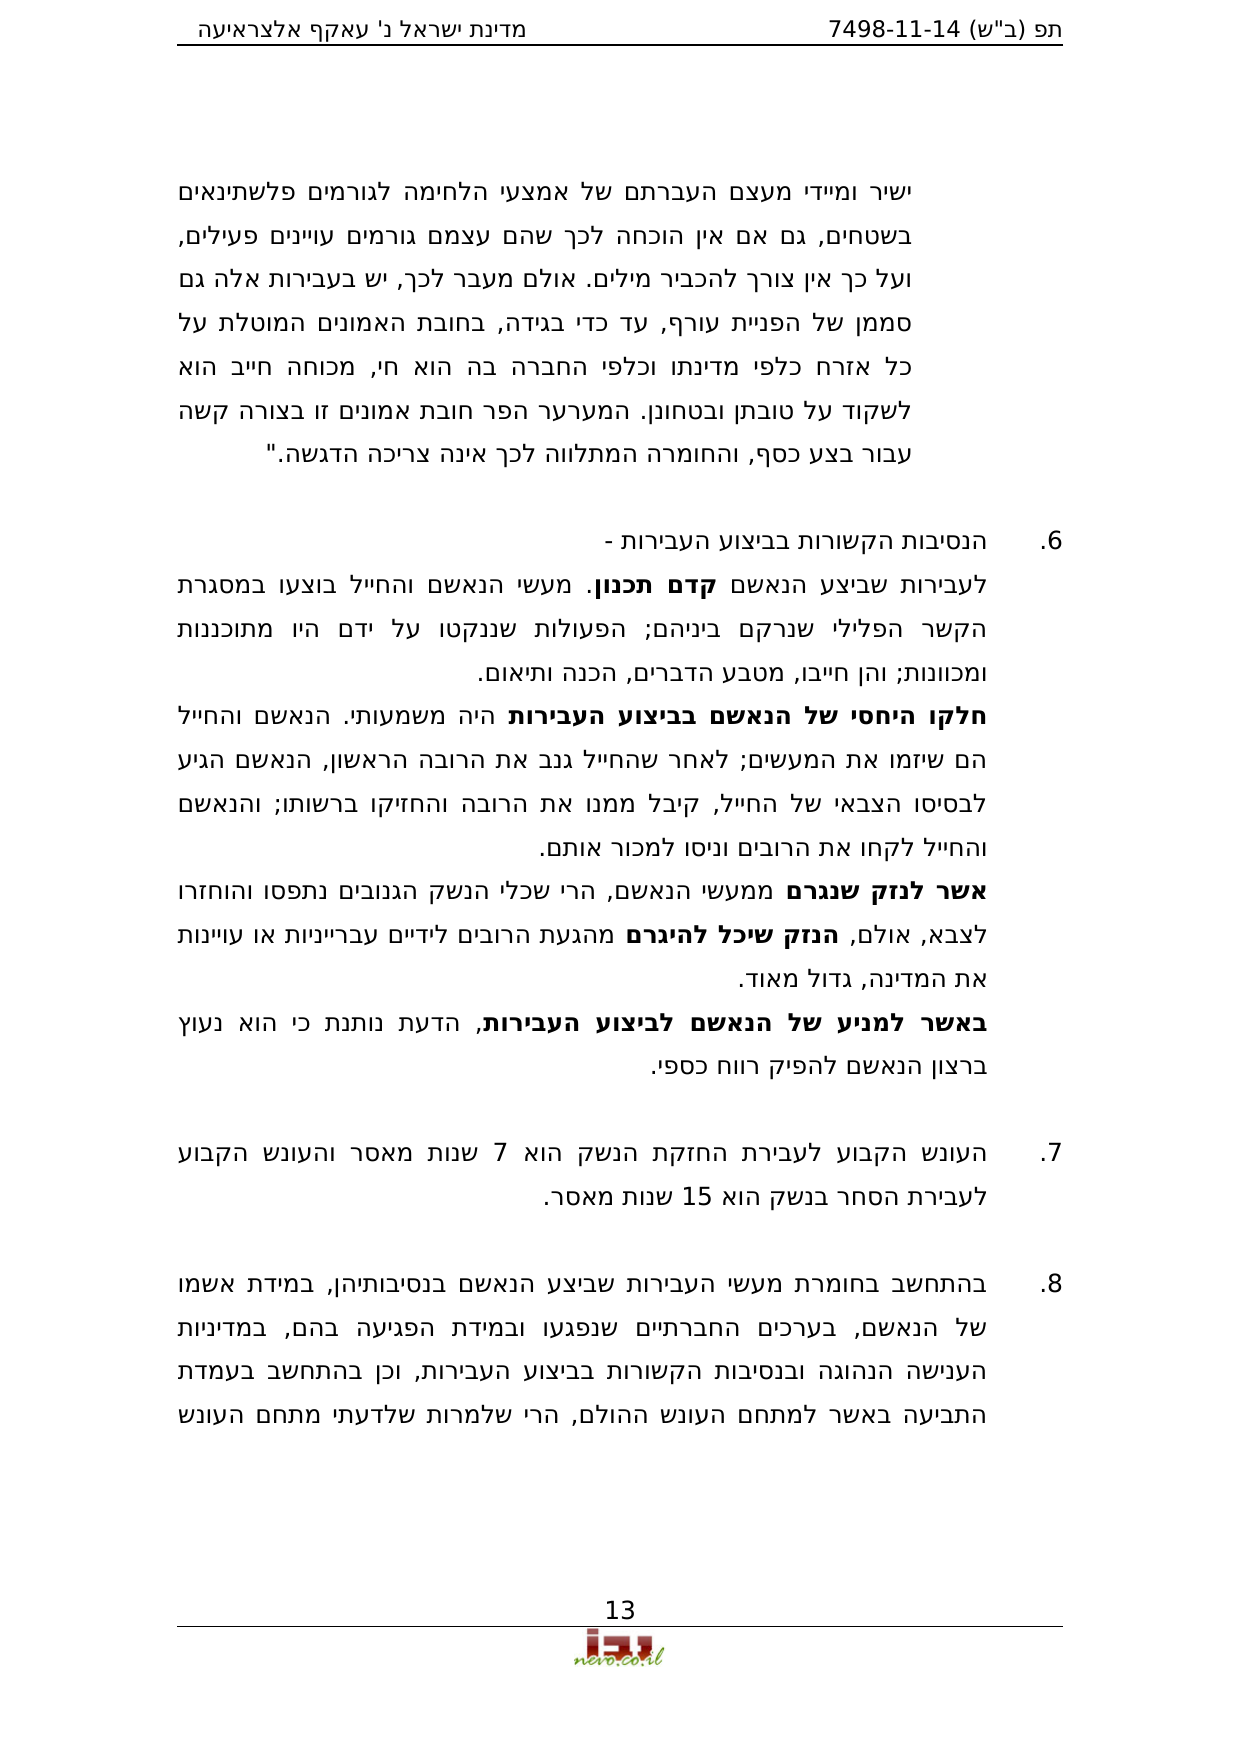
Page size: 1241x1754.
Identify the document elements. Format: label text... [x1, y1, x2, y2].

text חלקו היחסי של הנאשם בביצוע העבירות היה משמעותי. הנאשם והחייל הם שיזמו את המעשים; לאחר שהחייל גנב את הרובה הראשון, הנאשם הגיע לבסיסו הצבאי של החייל, קיבל ממנו את הרובה והחזיקו ברשותו; והנאשם והחייל לקחו את הרובים וניסו למכור אותם. [177, 702, 988, 862]
text 7. העונש הקבוע לעבירת החזקת הנשק הוא 7 שנות מאסר והעונש הקבוע לעבירת הסחר בנשק הוא 15 שנות מאסר. [177, 1138, 1063, 1211]
text 6. הנסיבות הקשורות בביצוע העבירות - [177, 527, 1063, 556]
picture [574, 1628, 666, 1667]
text באשר למניע של הנאשם לביצוע העבירות, הדעת נותנת כי הוא נעוץ ברצון הנאשם להפיק רווח כספי. [177, 1008, 988, 1081]
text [177, 177, 913, 469]
text לעבירות שביצע הנאשם קדם תכנון. מעשי הנאשם והחייל בוצעו במסגרת הקשר הפלילי שנרקם ביניהם; הפעולות שננקטו על ידם היו מתוכננות ומכוונות; והן חייבו, מטבע הדברים, הכנה ותיאום. [177, 570, 988, 687]
text אשר לנזק שנגרם ממעשי הנאשם, הרי שכלי הנשק הגנובים נתפסו והוחזרו לצבא, אולם, הנזק שיכל להיגרם מהגעת הרובים לידיים עברייניות או עויינות את המדינה, גדול מאוד. [177, 877, 988, 993]
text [177, 1269, 1063, 1429]
